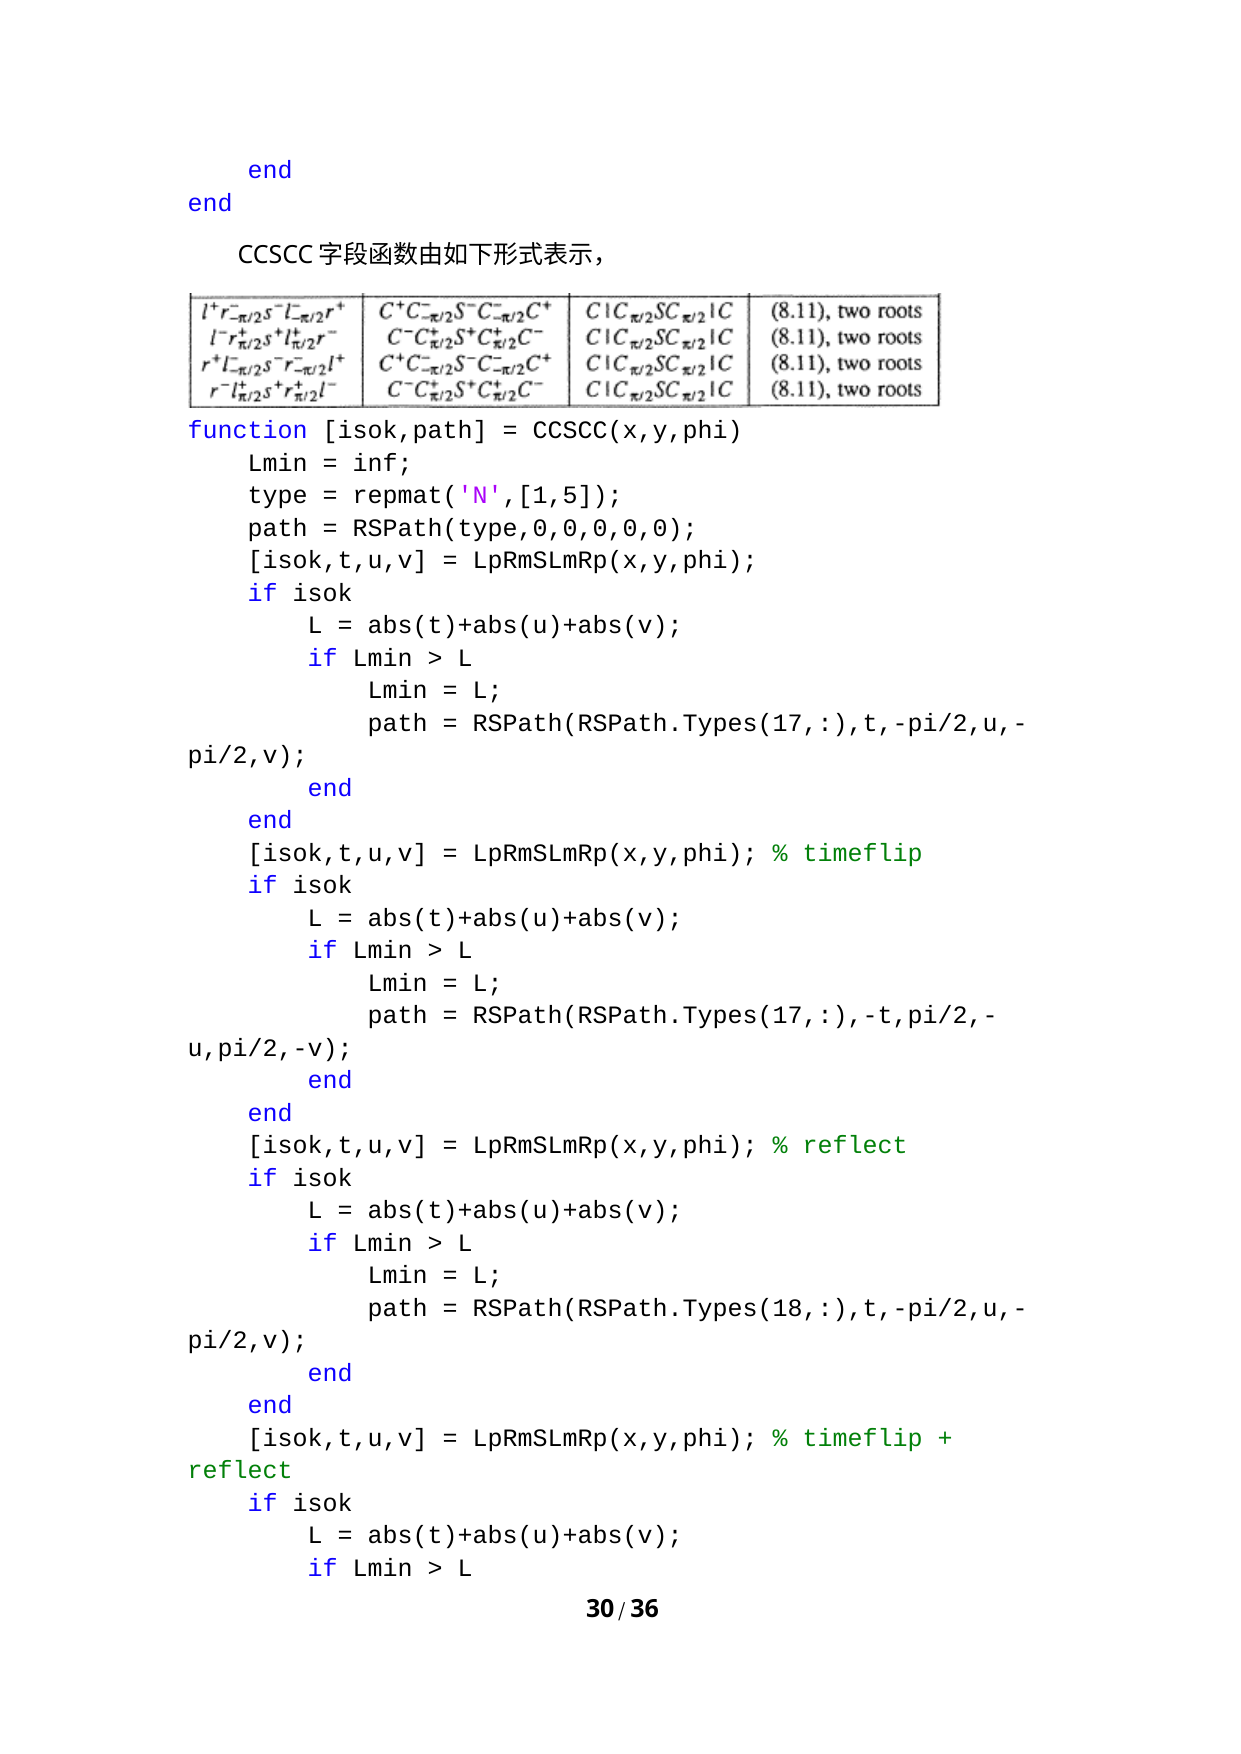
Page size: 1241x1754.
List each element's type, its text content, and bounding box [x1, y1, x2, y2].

text end [187, 156, 1053, 188]
text type = repmat('N',[1,5]); [187, 481, 1053, 513]
text if isok [187, 1488, 1053, 1521]
text end [187, 1391, 1053, 1423]
text if isok [187, 871, 1053, 903]
text L = abs(t)+abs(u)+abs(v); [187, 1196, 1053, 1228]
text end [187, 806, 1053, 838]
text end [187, 1358, 1053, 1391]
text end [187, 773, 1053, 806]
text L = abs(t)+abs(u)+abs(v); [187, 903, 1053, 936]
text Lmin = L; [187, 676, 1053, 708]
text Lmin = L; [187, 1261, 1053, 1293]
text if Lmin > L [187, 643, 1053, 676]
text if Lmin > L [187, 1228, 1053, 1261]
text path = RSPath(RSPath.Types(17,:),t,-pi/2,u,-pi/2,v); [187, 708, 1053, 773]
text function [isok,path] = CCSCC(x,y,phi) [187, 416, 1053, 448]
text [isok,t,u,v] = LpRmSLmRp(x,y,phi); % timeflip [187, 838, 1053, 871]
text end [187, 1098, 1053, 1131]
text [isok,t,u,v] = LpRmSLmRp(x,y,phi); % timeflip + reflect [187, 1423, 1053, 1488]
text if isok [187, 578, 1053, 611]
text path = RSPath(type,0,0,0,0,0); [187, 513, 1053, 546]
text end [187, 1066, 1053, 1098]
text L = abs(t)+abs(u)+abs(v); [187, 1521, 1053, 1553]
picture [187, 293, 946, 408]
text L = abs(t)+abs(u)+abs(v); [187, 611, 1053, 643]
text end [187, 188, 1053, 221]
text if Lmin > L [187, 936, 1053, 968]
text path = RSPath(RSPath.Types(18,:),t,-pi/2,u,-pi/2,v); [187, 1293, 1053, 1358]
text Lmin = L; [187, 968, 1053, 1001]
text if isok [187, 1163, 1053, 1196]
text [isok,t,u,v] = LpRmSLmRp(x,y,phi); % reflect [187, 1131, 1053, 1163]
text Lmin = inf; [187, 448, 1053, 481]
text path = RSPath(RSPath.Types(17,:),-t,pi/2,-u,pi/2,-v); [187, 1001, 1053, 1066]
text if Lmin > L [187, 1553, 1053, 1586]
text [isok,t,u,v] = LpRmSLmRp(x,y,phi); [187, 546, 1053, 578]
